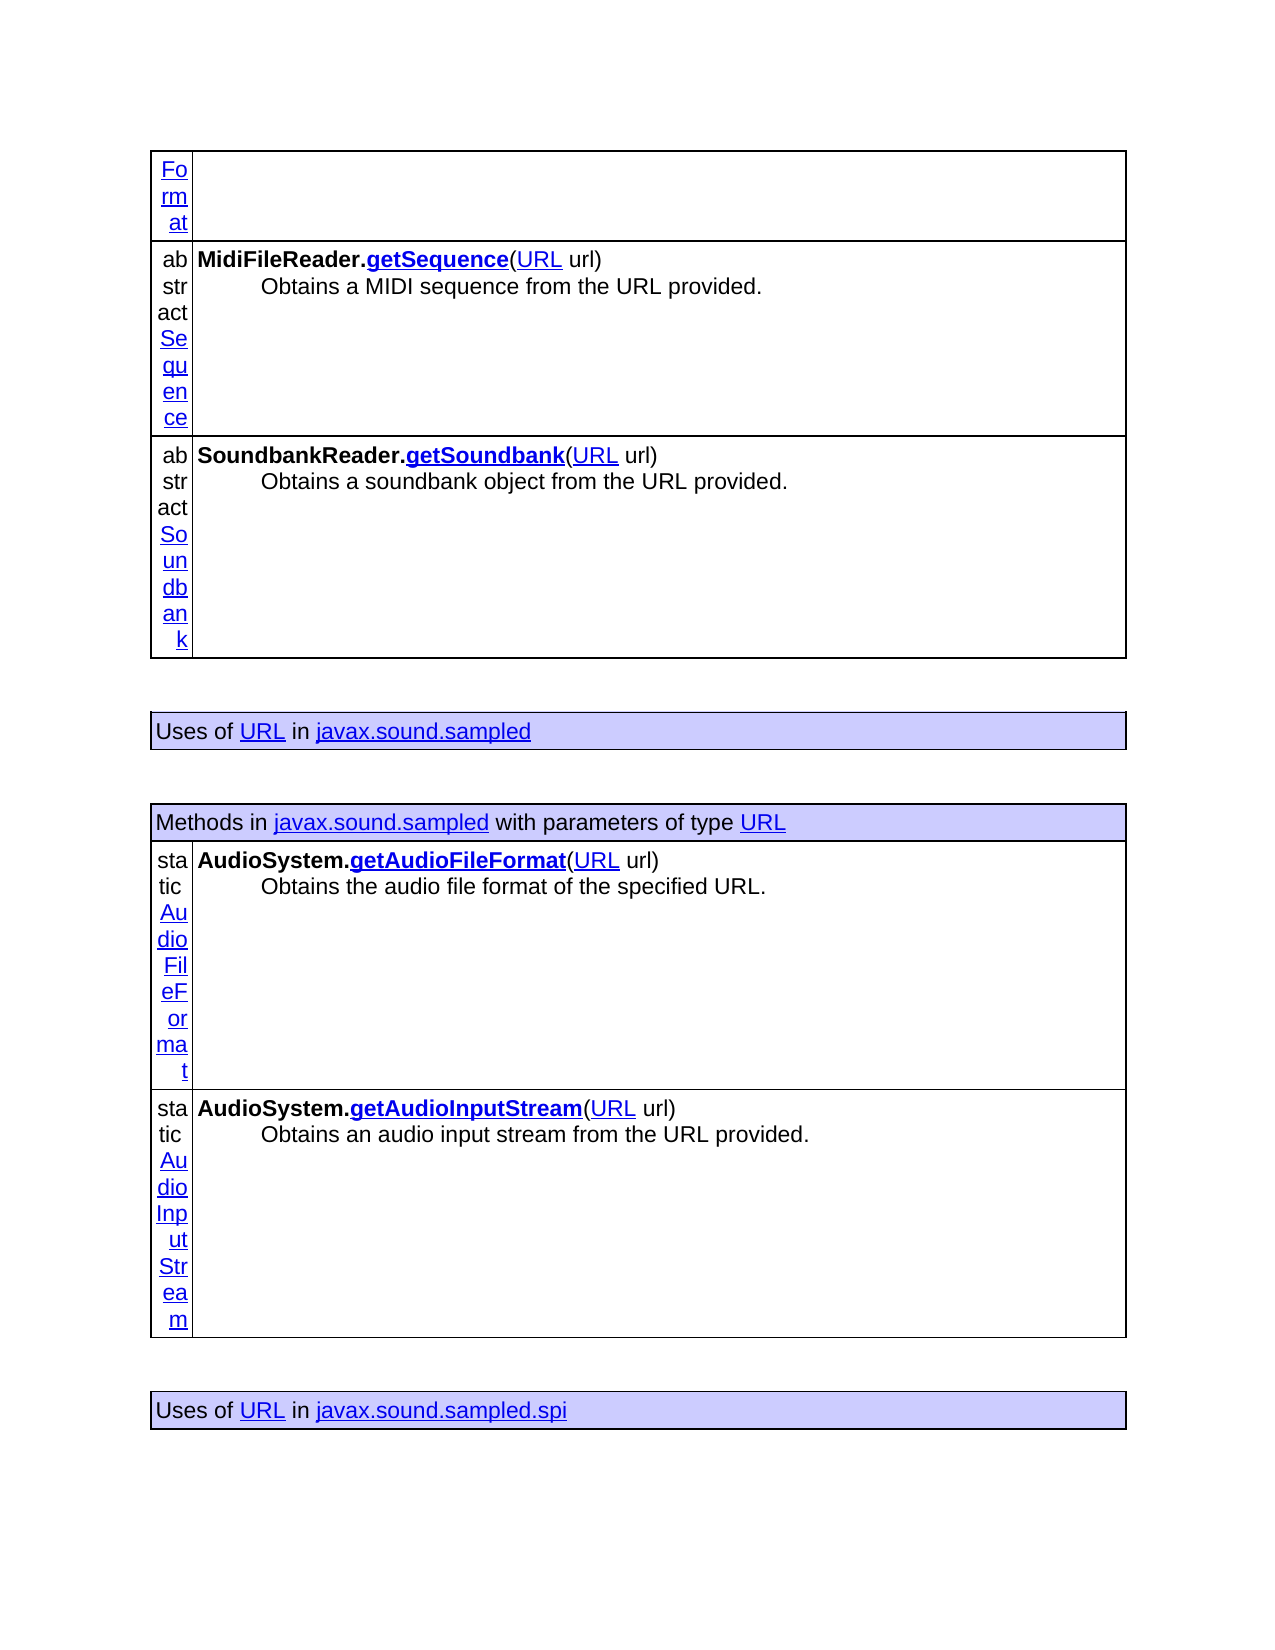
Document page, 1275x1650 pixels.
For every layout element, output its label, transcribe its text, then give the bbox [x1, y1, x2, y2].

table_cell AudioSystem.getAudioFileFormat(URL url) Obtains the audio file format of the specified URL. [193, 842, 1125, 1088]
table_cell MidiFileReader.getSequence(URL url) Obtains a MIDI sequence from the URL provided. [193, 242, 1125, 435]
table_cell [193, 152, 1125, 240]
table_cell static AudioInputStream [152, 1090, 192, 1337]
table_cell static AudioFileFormat [152, 842, 192, 1088]
table_cell abstract Sequence [152, 242, 192, 435]
table_header Methods in javax.sound.sampled with parameters of type URL [152, 805, 1125, 840]
table_cell abstract Soundbank [152, 437, 192, 657]
table_header Uses of URL in javax.sound.sampled.spi [152, 1392, 1125, 1428]
table_header Uses of URL in javax.sound.sampled [152, 713, 1125, 749]
table_cell AudioSystem.getAudioInputStream(URL url) Obtains an audio input stream from the URL provided. [193, 1090, 1125, 1337]
table_cell SoundbankReader.getSoundbank(URL url) Obtains a soundbank object from the URL provided. [193, 437, 1125, 657]
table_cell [152, 152, 192, 240]
